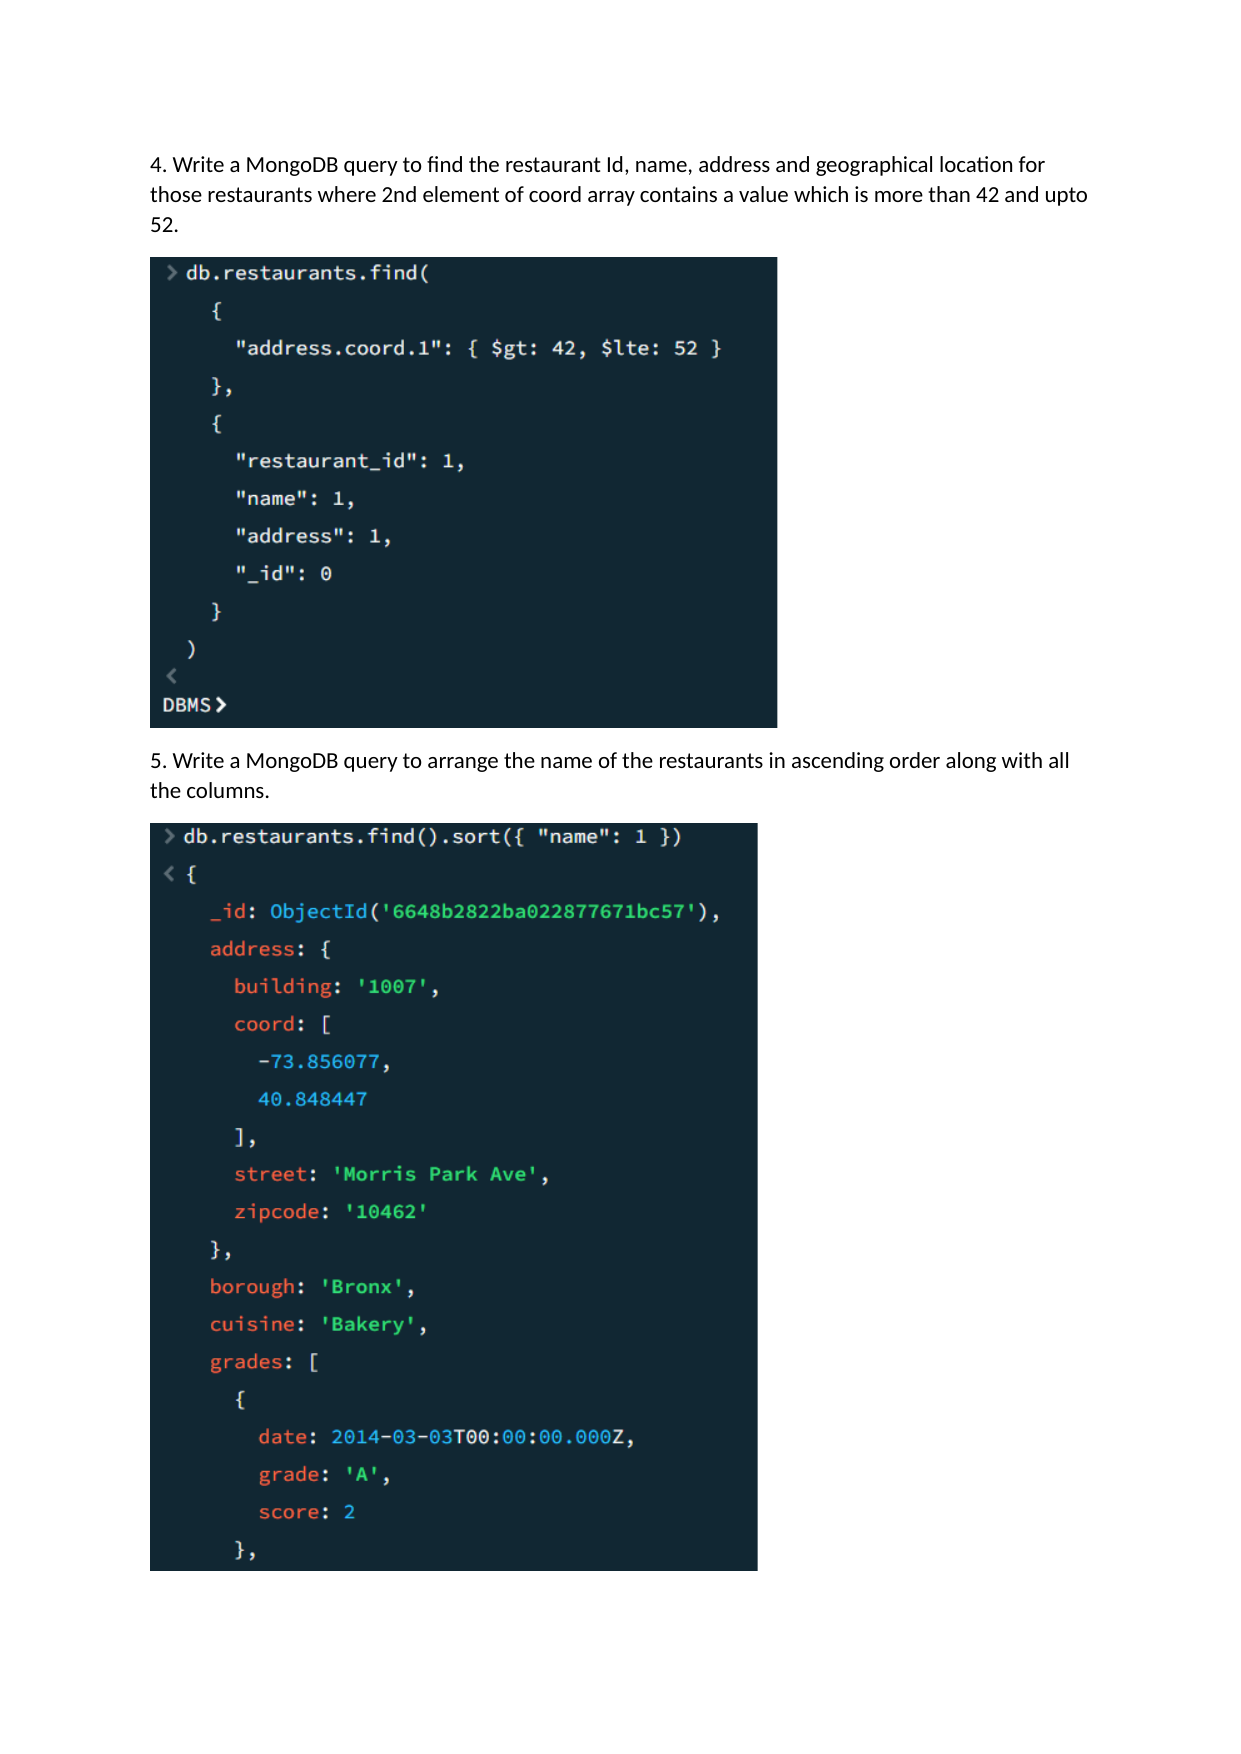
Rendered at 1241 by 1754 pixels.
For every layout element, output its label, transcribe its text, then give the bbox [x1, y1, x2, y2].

picture [150, 257, 778, 728]
text 5. Write a MongoDB query to arrange the name of the restaurants in ascending order along with all the columns. [150, 746, 1090, 804]
picture [150, 823, 758, 1571]
text 4. Write a MongoDB query to find the restaurant Id, name, address and geographical location for those restaurants where 2nd element of coord array contains a value which is more than 42 and upto 52. [150, 150, 1090, 238]
